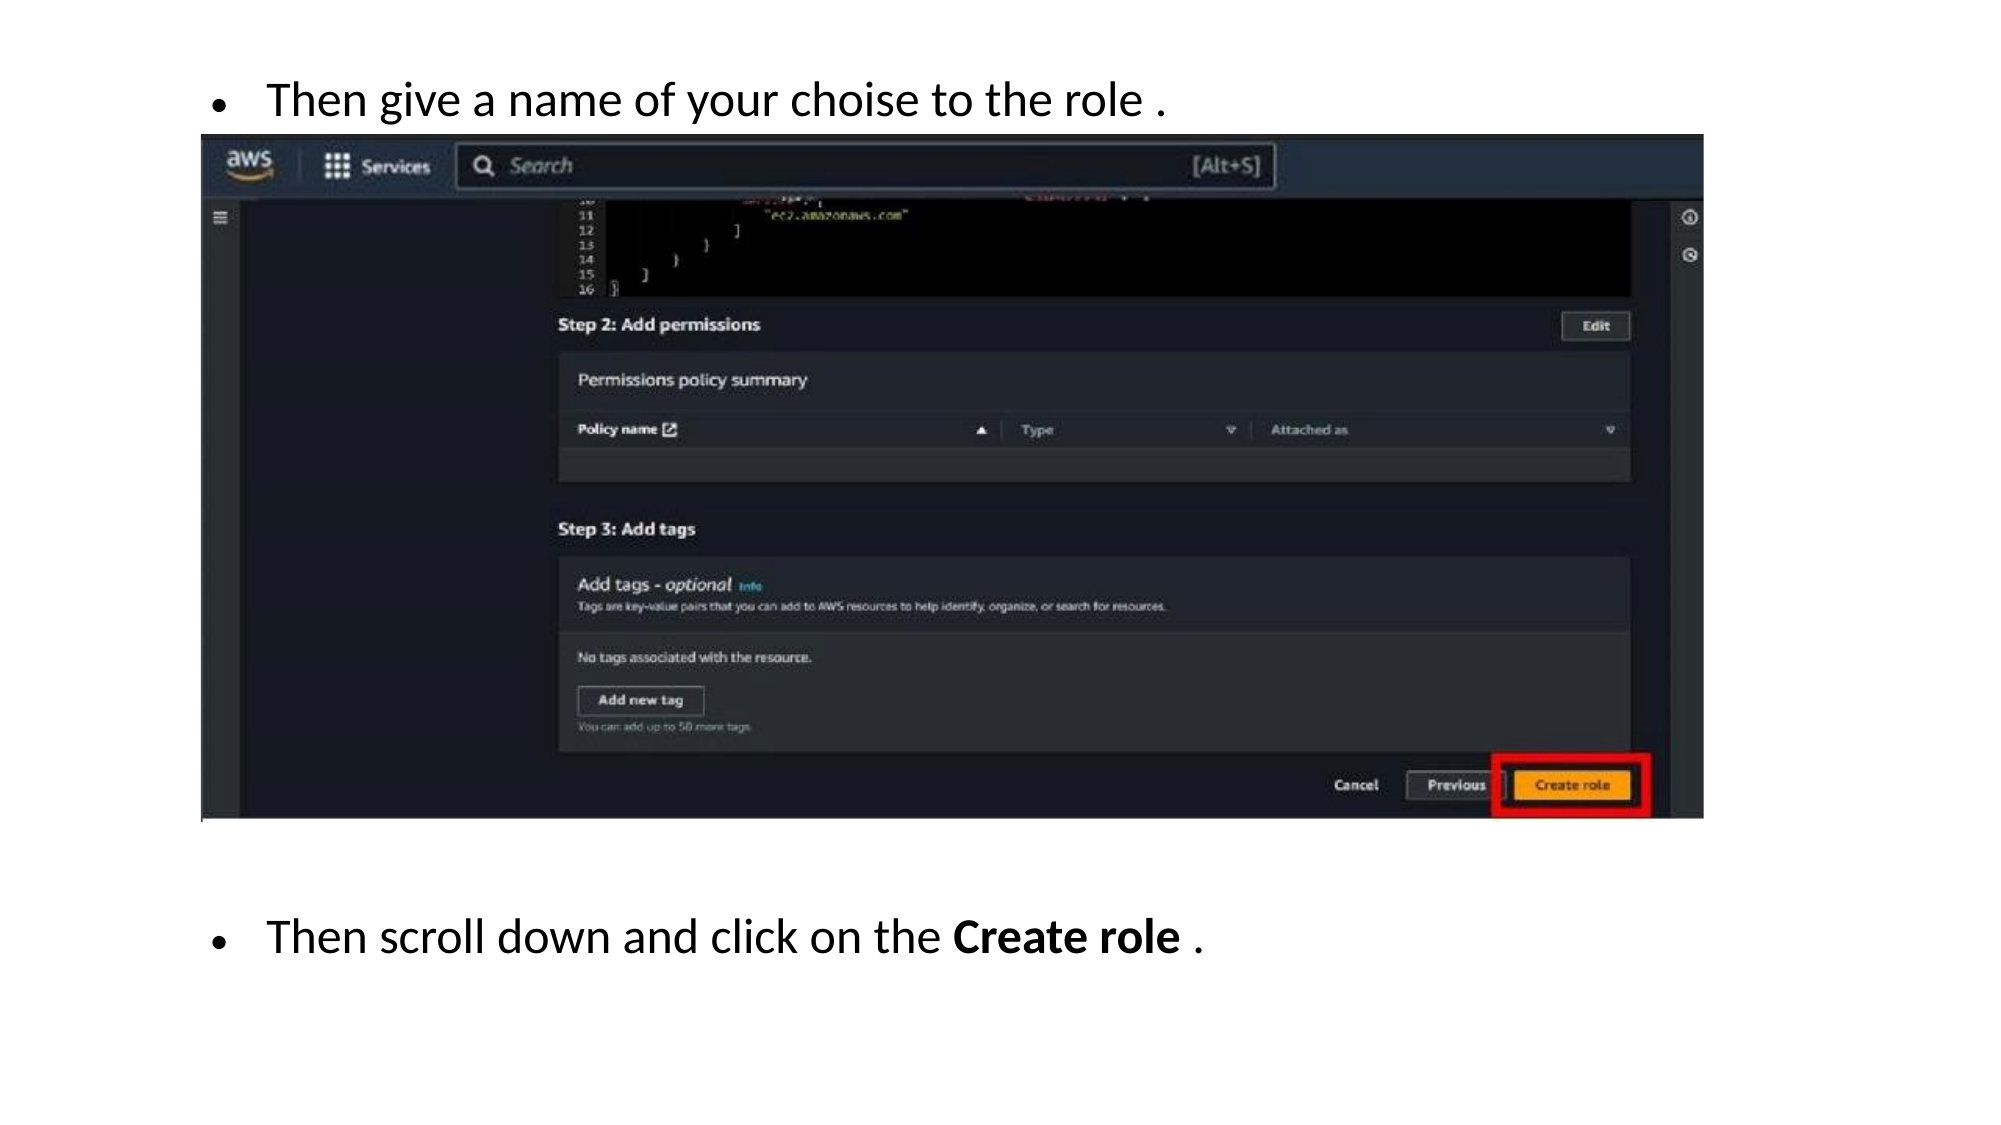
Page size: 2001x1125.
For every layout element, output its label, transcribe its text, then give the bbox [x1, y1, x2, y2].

list Then scroll down and click on the Create role . [209, 905, 1920, 966]
list Then give a name of your choise to the role . [209, 68, 1920, 129]
picture [200, 134, 1704, 822]
